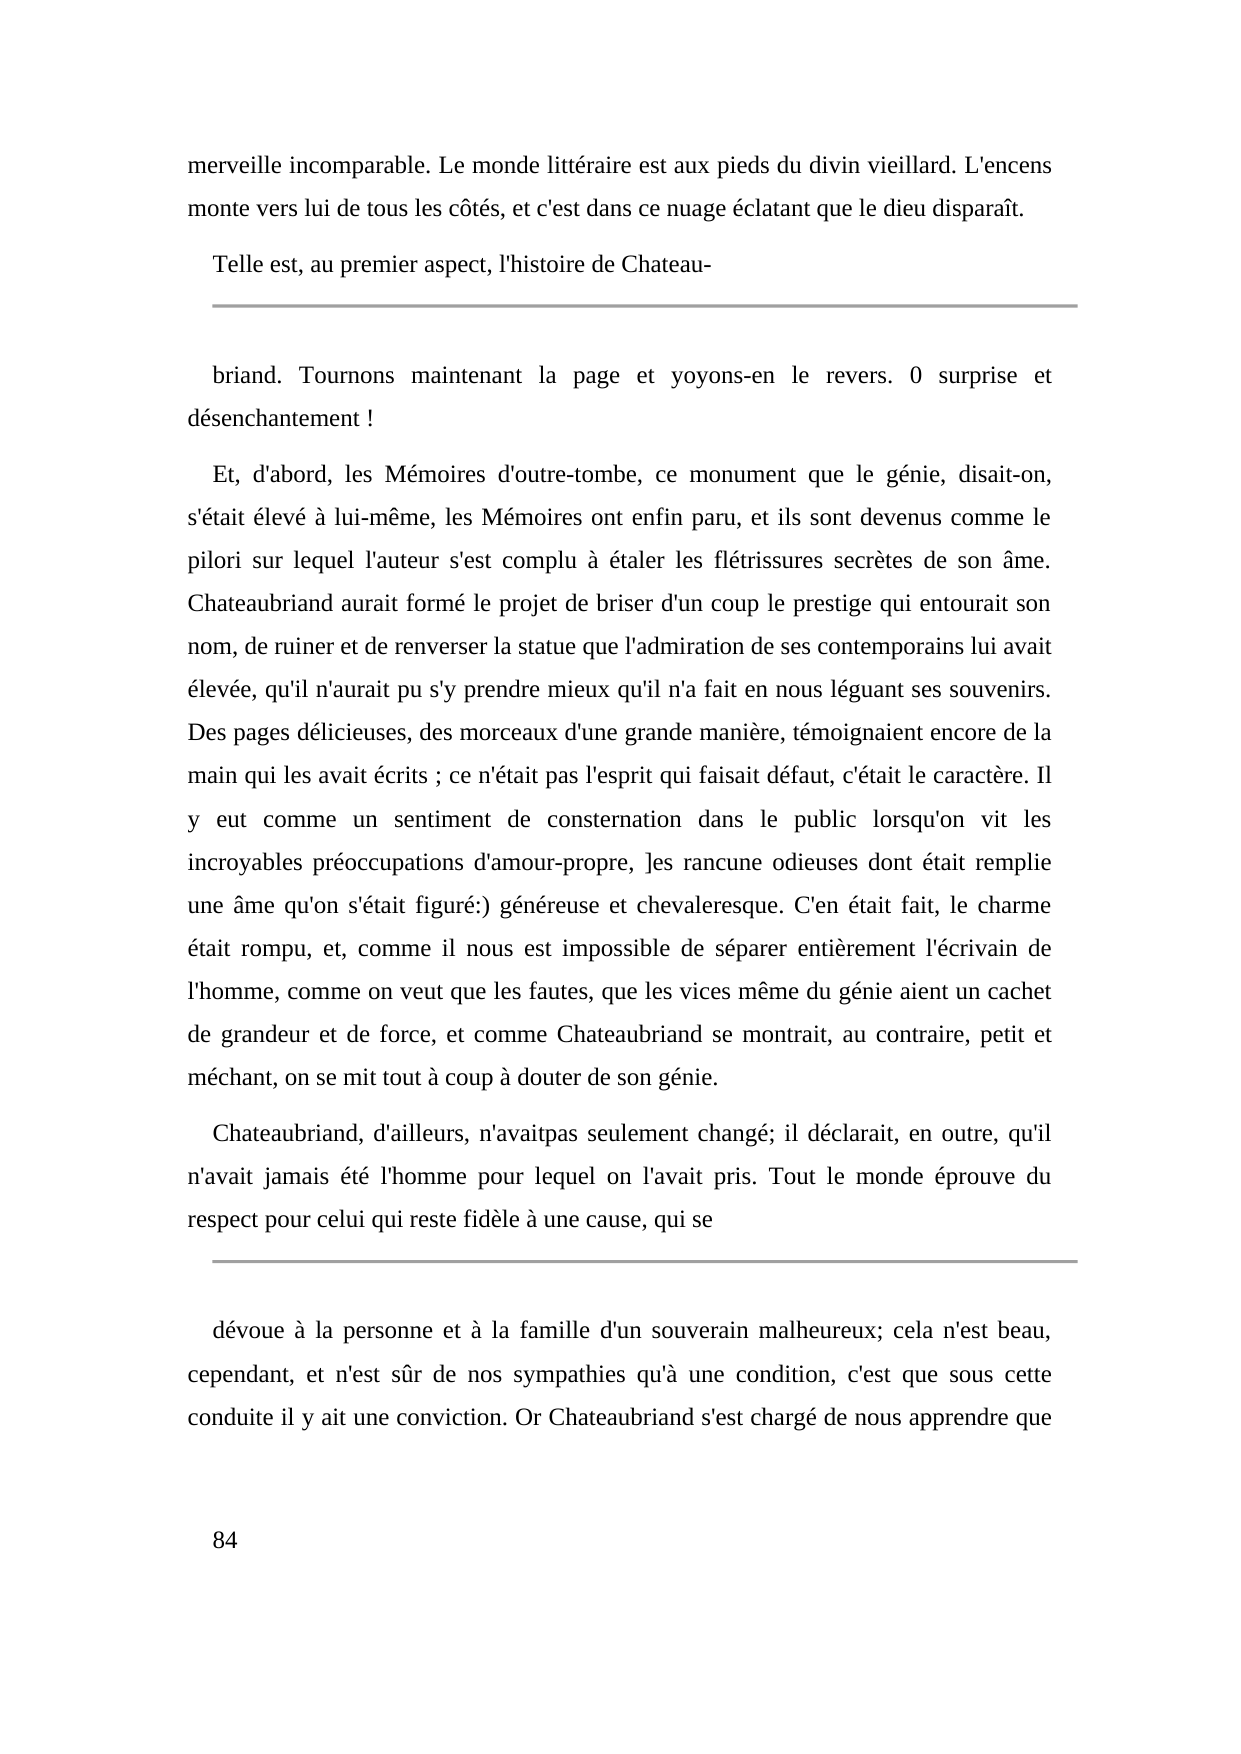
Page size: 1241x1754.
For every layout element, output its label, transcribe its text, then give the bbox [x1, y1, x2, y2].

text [187, 1316, 1053, 1431]
text Et, d'abord, les Mémoires d'outre-tombe, ce monument que le génie, disait-on, s'était élevé à lui-même, les Mémoires ont enfin paru, et ils sont devenus comme le pilori sur lequel l'auteur s'est complu à étaler les flétrissures secrètes de son âme. Chateaubriand aurait formé le projet de briser d'un coup le prestige qui entourait son nom, de ruiner et de renverser la statue que l'admiration de ses contemporains lui avait élevée, qu'il n'aurait pu s'y prendre mieux qu'il n'a fait en nous léguant ses souvenirs. Des pages délicieuses, des morceaux d'une grande manière, témoignaient encore de la main qui les avait écrits ; ce n'était pas l'esprit qui faisait défaut, c'était le caractère. Il y eut comme un sentiment de consternation dans le public lorsqu'on vit les incroyables préoccupations d'amour-propre, ]es rancune odieuses dont était remplie une âme qu'on s'était figuré:) généreuse et chevaleresque. C'en était fait, le charme était rompu, et, comme il nous est impossible de séparer entièrement l'écrivain de l'homme, comme on veut que les fautes, que les vices même du génie aient un cachet de grandeur et de force, et comme Chateaubriand se montrait, au contraire, petit et méchant, on se mit tout à coup à douter de son génie. [187, 459, 1053, 1091]
text Chateaubriand, d'ailleurs, n'avaitpas seulement changé; il déclarait, en outre, qu'il n'avait jamais été l'homme pour lequel on l'avait pris. Tout le monde éprouve du respect pour celui qui reste fidèle à une cause, qui se [187, 1118, 1053, 1233]
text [187, 150, 1053, 222]
text Telle est, au premier aspect, l'histoire de Chateau- [187, 249, 1053, 277]
text briand. Tournons maintenant la page et yoyons-en le revers. 0 surprise et désenchantement ! [187, 360, 1053, 432]
